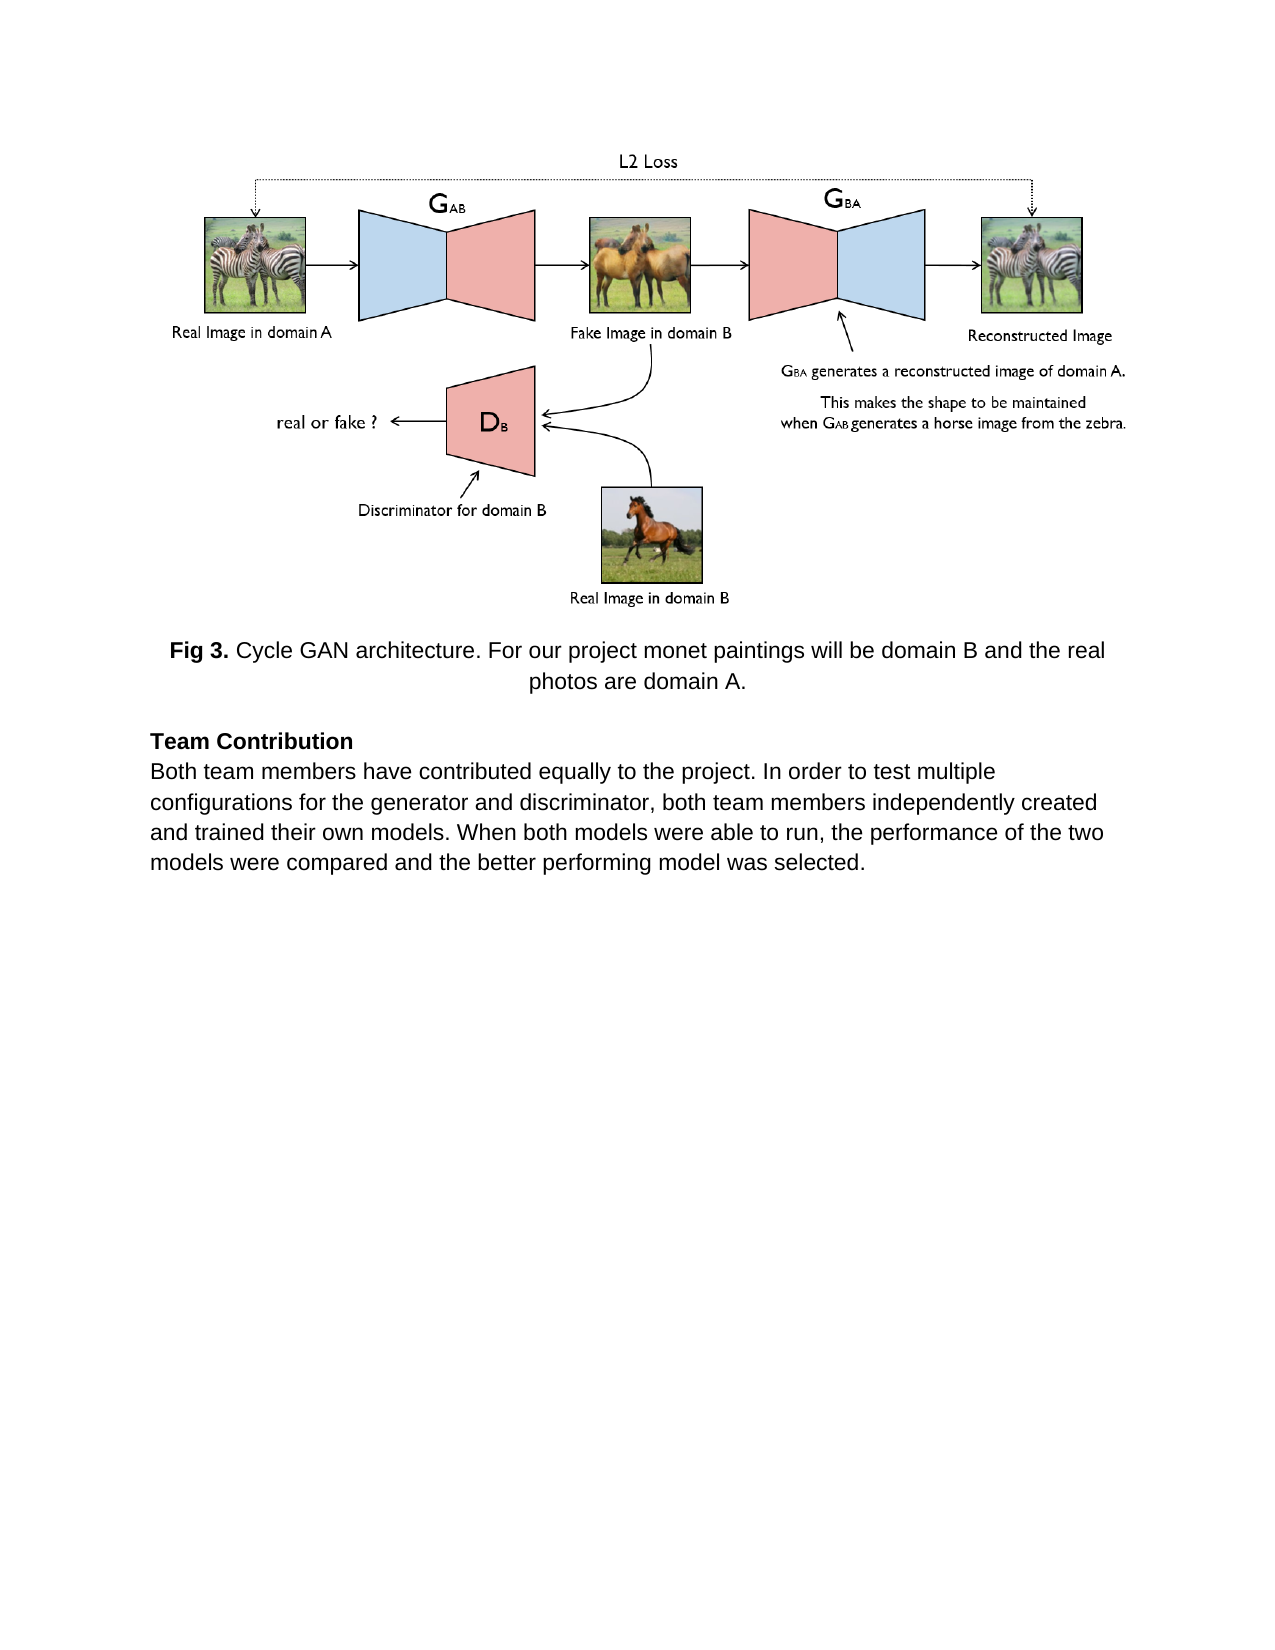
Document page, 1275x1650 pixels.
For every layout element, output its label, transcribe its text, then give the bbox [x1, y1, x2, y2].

text Fig 3. Cycle GAN architecture. For our project monet paintings will be domain B and the real photos are domain A. [150, 637, 1125, 694]
text Team Contribution [150, 728, 1125, 754]
picture [150, 150, 1139, 634]
text Both team members have contributed equally to the project. In order to test multiple configurations for the generator and discriminator, both team members independently created and trained their own models. When both models were able to run, the performance of the two models were compared and the better performing model was selected. [150, 758, 1125, 875]
